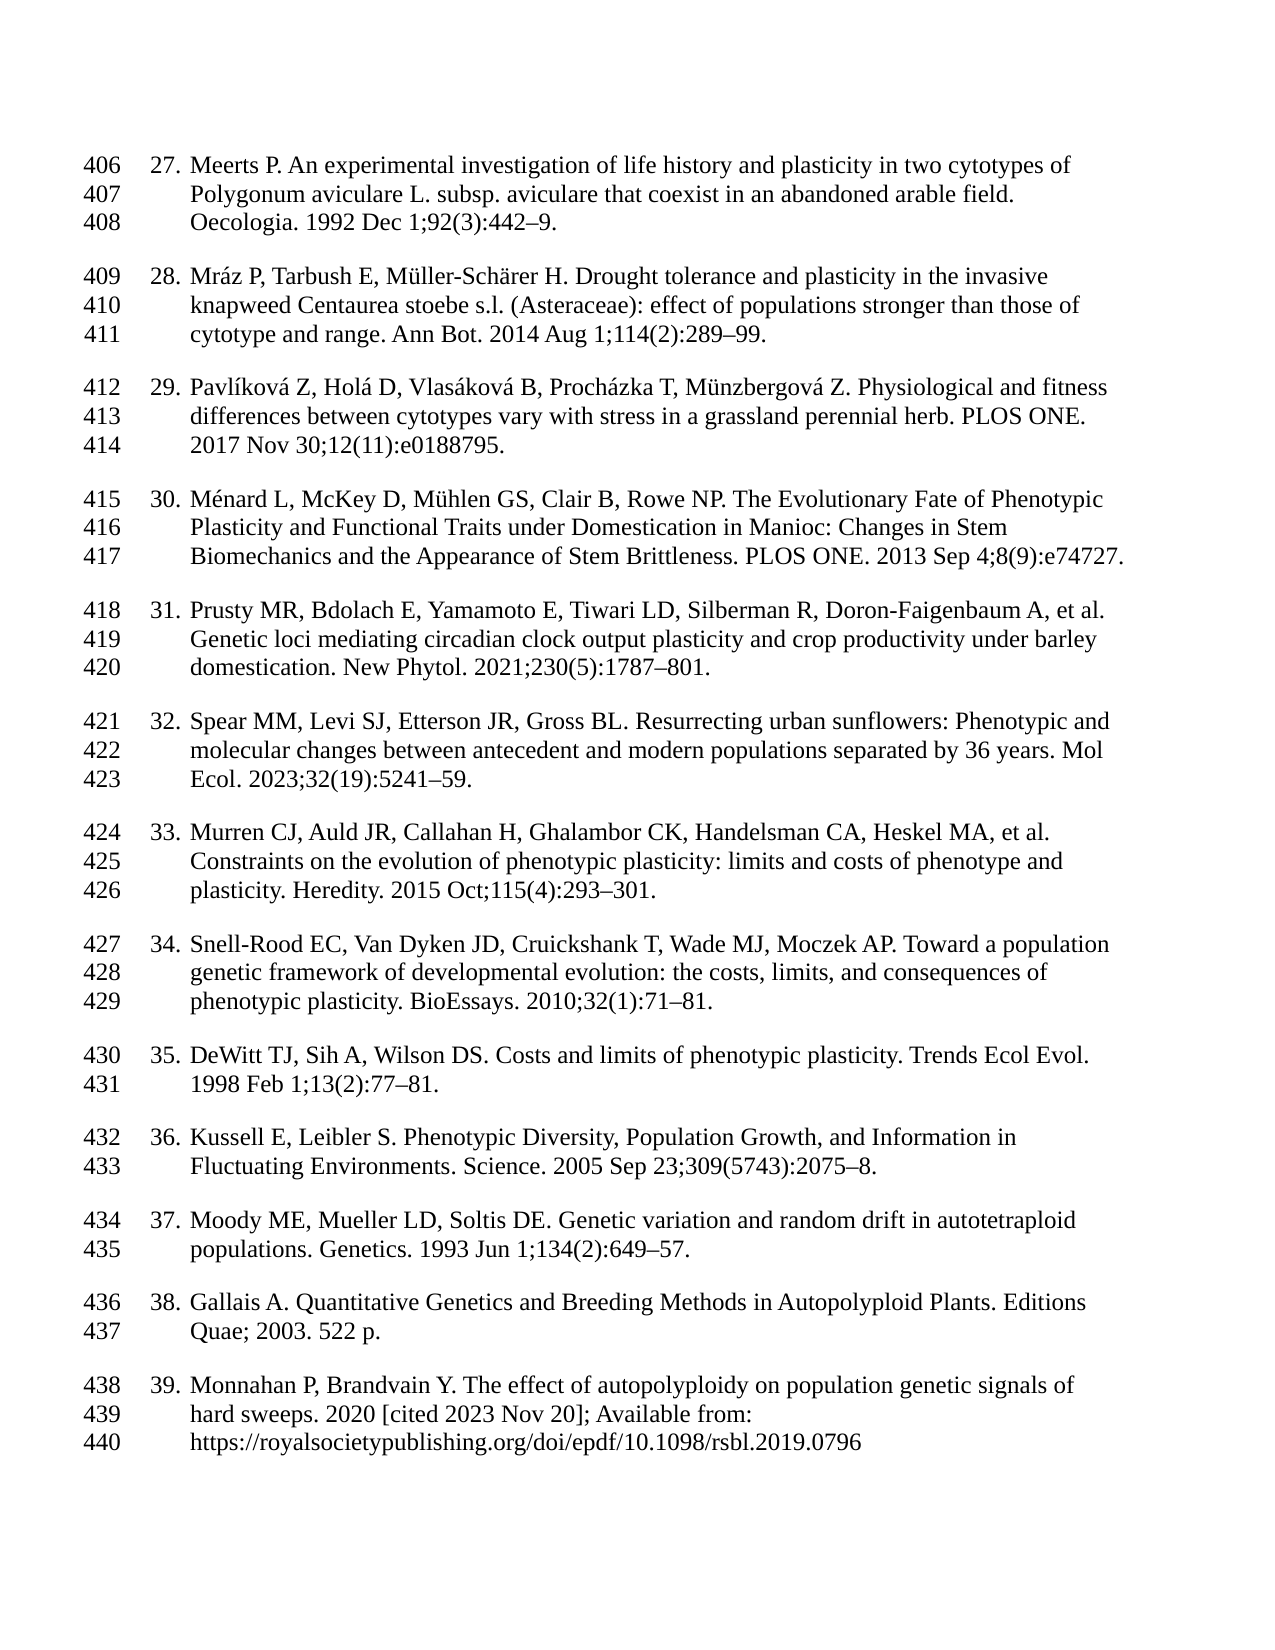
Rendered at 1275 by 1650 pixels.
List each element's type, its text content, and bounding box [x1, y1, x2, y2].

text 29. Pavlíková Z, Holá D, Vlasáková B, Procházka T, Münzbergová Z. Physiological and fitness differences between cytotypes vary with stress in a grassland perennial herb. PLOS ONE. 2017 Nov 30;12(11):e0188795. [150, 372, 1125, 459]
text 33. Murren CJ, Auld JR, Callahan H, Ghalambor CK, Handelsman CA, Heskel MA, et al. Constraints on the evolution of phenotypic plasticity: limits and costs of phenotype and plasticity. Heredity. 2015 Oct;115(4):293–301. [150, 817, 1125, 904]
text 28. Mráz P, Tarbush E, Müller-Schärer H. Drought tolerance and plasticity in the invasive knapweed Centaurea stoebe s.l. (Asteraceae): effect of populations stronger than those of cytotype and range. Ann Bot. 2014 Aug 1;114(2):289–99. [150, 261, 1125, 347]
text 31. Prusty MR, Bdolach E, Yamamoto E, Tiwari LD, Silberman R, Doron-Faigenbaum A, et al. Genetic loci mediating circadian clock output plasticity and crop productivity under barley domestication. New Phytol. 2021;230(5):1787–801. [150, 595, 1125, 681]
text 27. Meerts P. An experimental investigation of life history and plasticity in two cytotypes of Polygonum aviculare L. subsp. aviculare that coexist in an abandoned arable field. Oecologia. 1992 Dec 1;92(3):442–9. [150, 150, 1125, 236]
text 38. Gallais A. Quantitative Genetics and Breeding Methods in Autopolyploid Plants. Editions Quae; 2003. 522 p. [150, 1287, 1125, 1345]
text 36. Kussell E, Leibler S. Phenotypic Diversity, Population Growth, and Information in Fluctuating Environments. Science. 2005 Sep 23;309(5743):2075–8. [150, 1122, 1125, 1180]
text 30. Ménard L, McKey D, Mühlen GS, Clair B, Rowe NP. The Evolutionary Fate of Phenotypic Plasticity and Functional Traits under Domestication in Manioc: Changes in Stem Biomechanics and the Appearance of Stem Brittleness. PLOS ONE. 2013 Sep 4;8(9):e74727. [150, 484, 1125, 570]
text 35. DeWitt TJ, Sih A, Wilson DS. Costs and limits of phenotypic plasticity. Trends Ecol Evol. 1998 Feb 1;13(2):77–81. [150, 1040, 1125, 1097]
text 37. Moody ME, Mueller LD, Soltis DE. Genetic variation and random drift in autotetraploid populations. Genetics. 1993 Jun 1;134(2):649–57. [150, 1205, 1125, 1262]
text 34. Snell-Rood EC, Van Dyken JD, Cruickshank T, Wade MJ, Moczek AP. Toward a population genetic framework of developmental evolution: the costs, limits, and consequences of phenotypic plasticity. BioEssays. 2010;32(1):71–81. [150, 929, 1125, 1015]
text 39. Monnahan P, Brandvain Y. The effect of autopolyploidy on population genetic signals of hard sweeps. 2020 [cited 2023 Nov 20]; Available from: https://royalsocietypublishing.org/doi/epdf/10.1098/rsbl.2019.0796 [150, 1370, 1125, 1456]
text 32. Spear MM, Levi SJ, Etterson JR, Gross BL. Resurrecting urban sunflowers: Phenotypic and molecular changes between antecedent and modern populations separated by 36 years. Mol Ecol. 2023;32(19):5241–59. [150, 706, 1125, 792]
